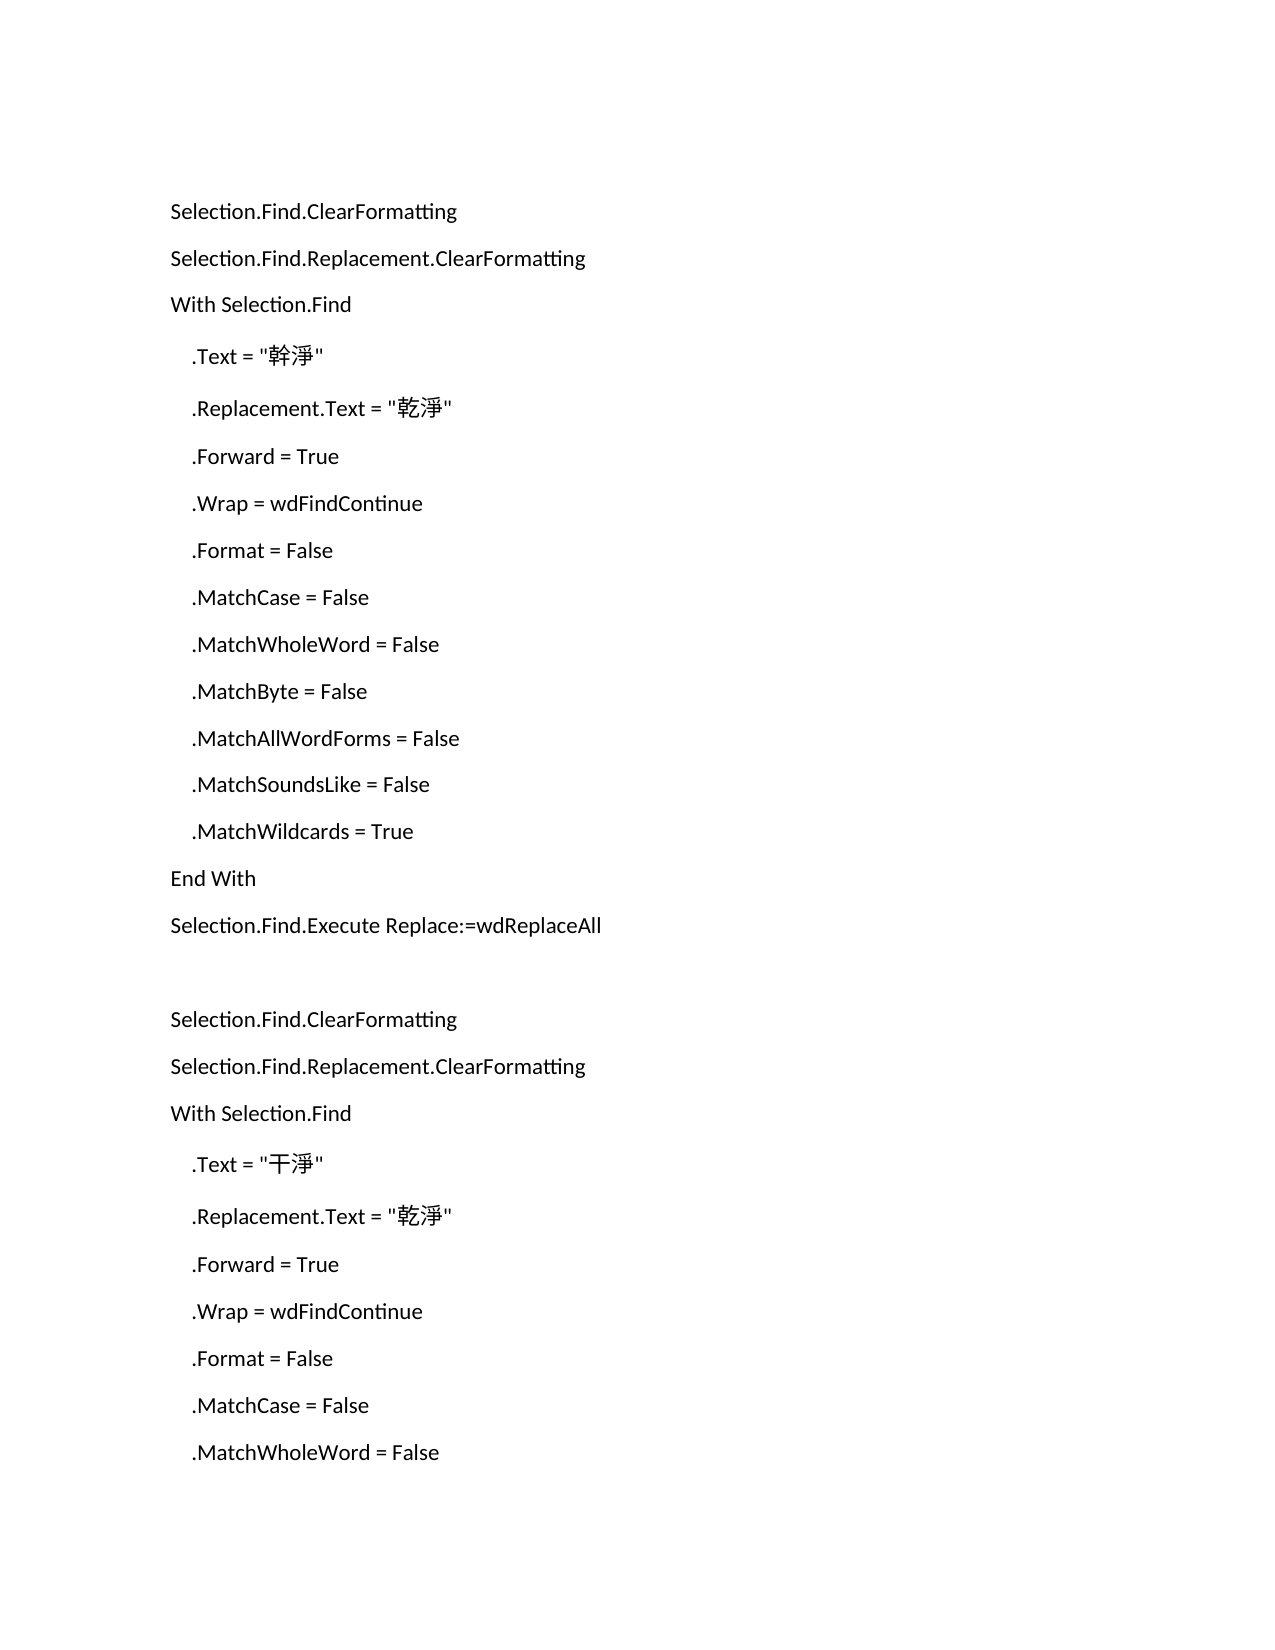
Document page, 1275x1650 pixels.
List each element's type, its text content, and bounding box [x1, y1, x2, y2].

text .Wrap = wdFindContinue [150, 489, 1125, 517]
text .Forward = True [150, 442, 1125, 471]
text Selection.Find.Replacement.ClearFormatting [150, 1052, 1125, 1080]
text .MatchCase = False [150, 1391, 1125, 1419]
text .MatchWholeWord = False [150, 1438, 1125, 1466]
text .MatchAllWordForms = False [150, 724, 1125, 752]
text With Selection.Find [150, 291, 1125, 319]
text .MatchWholeWord = False [150, 630, 1125, 658]
text .Text = "干淨" [150, 1146, 1125, 1179]
text .MatchCase = False [150, 583, 1125, 611]
text Selection.Find.ClearFormatting [150, 1005, 1125, 1033]
text .Format = False [150, 536, 1125, 564]
text .MatchSoundsLike = False [150, 771, 1125, 799]
text With Selection.Find [150, 1099, 1125, 1127]
text Selection.Find.ClearFormatting [150, 197, 1125, 225]
text Selection.Find.Execute Replace:=wdReplaceAll [150, 911, 1125, 939]
text .Forward = True [150, 1251, 1125, 1279]
text .MatchByte = False [150, 677, 1125, 705]
text .Replacement.Text = "乾淨" [150, 1198, 1125, 1231]
text .Replacement.Text = "乾淨" [150, 390, 1125, 423]
text .Format = False [150, 1344, 1125, 1372]
text .MatchWildcards = True [150, 817, 1125, 846]
text .Wrap = wdFindContinue [150, 1297, 1125, 1326]
text .Text = "幹淨" [150, 337, 1125, 371]
text Selection.Find.Replacement.ClearFormatting [150, 244, 1125, 272]
text End With [150, 864, 1125, 892]
